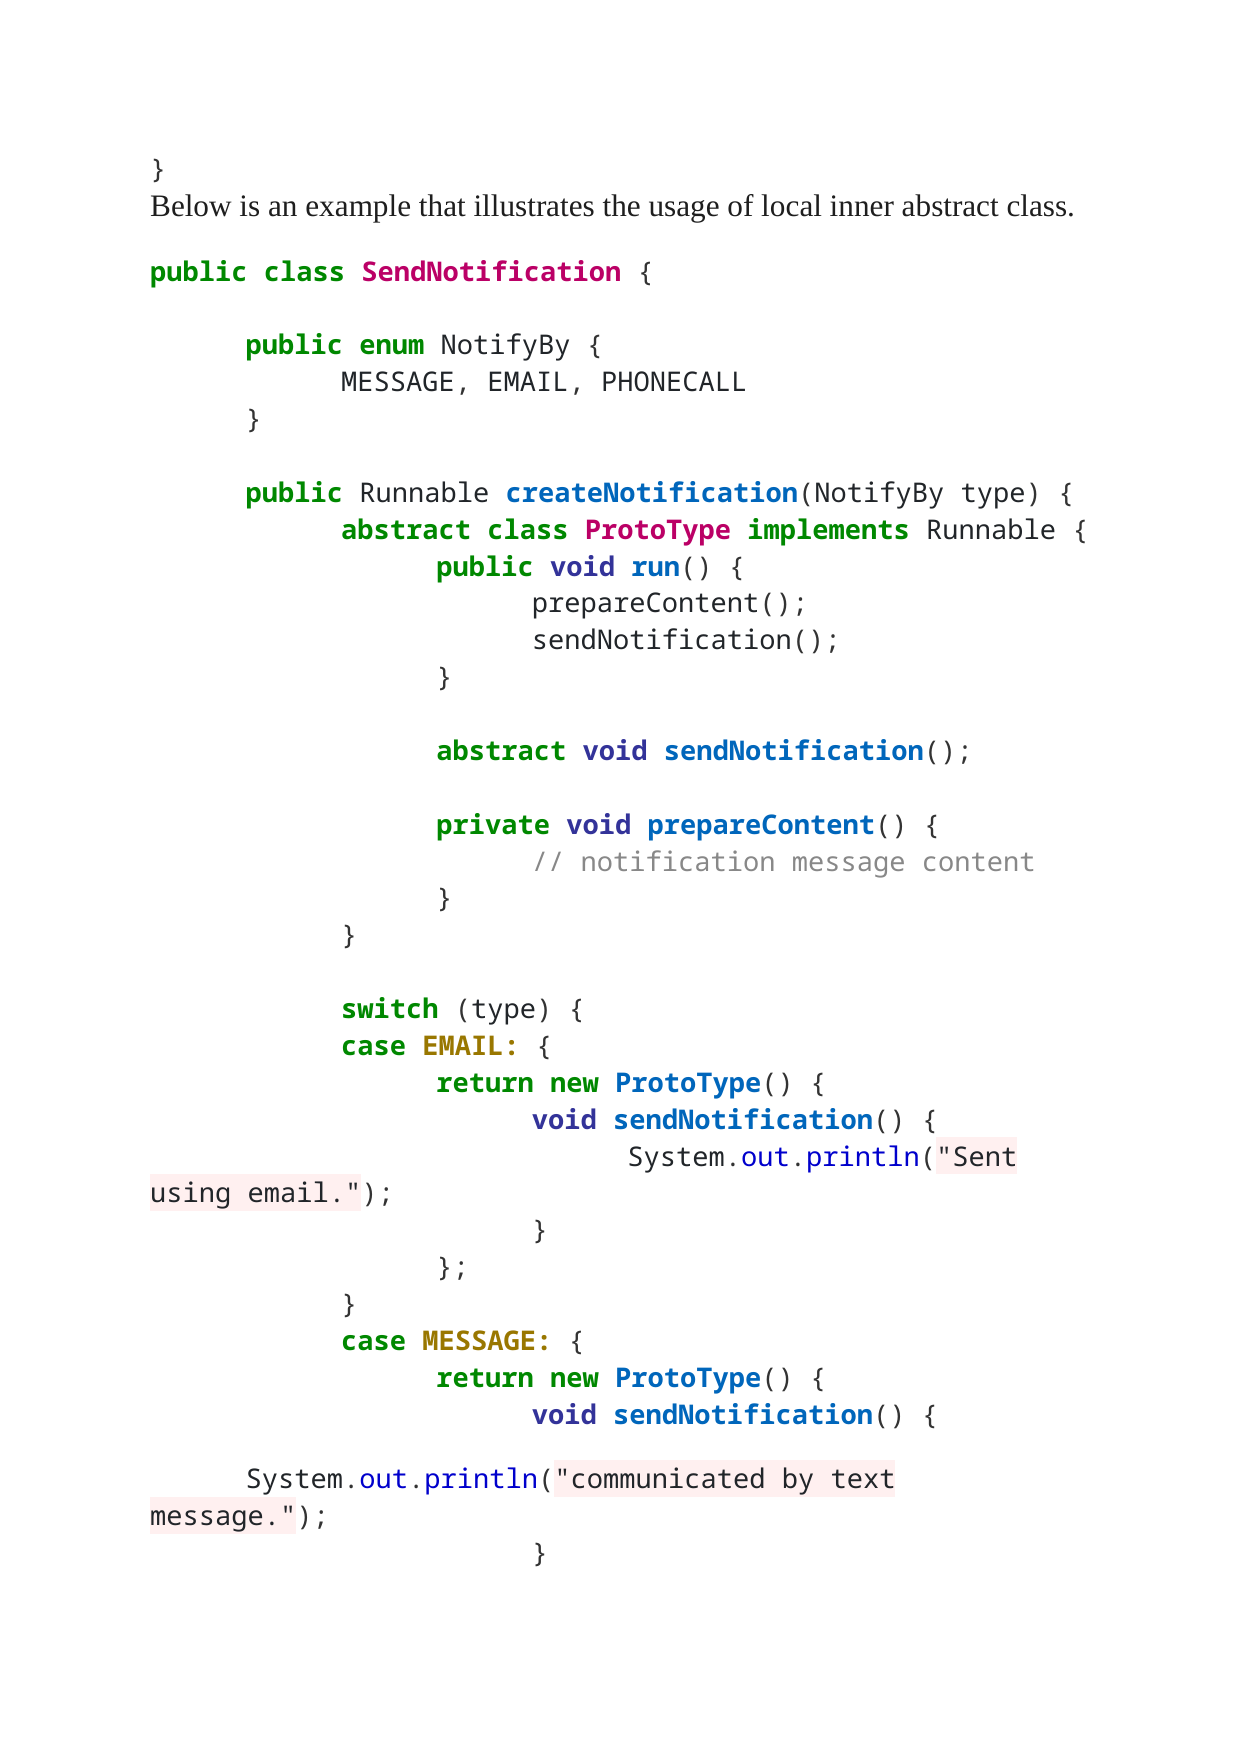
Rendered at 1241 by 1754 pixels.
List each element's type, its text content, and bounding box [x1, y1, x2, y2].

text } [150, 879, 1090, 916]
text private void prepareContent() { [150, 805, 1090, 842]
text } [150, 1211, 1090, 1248]
text } [150, 1534, 1090, 1571]
text } [150, 150, 1090, 187]
text public enum NotifyBy { [150, 326, 1090, 363]
text case EMAIL: { [150, 1026, 1090, 1063]
text sendNotification(); [150, 621, 1090, 658]
text } [150, 658, 1090, 694]
text void sendNotification() { [150, 1395, 1090, 1432]
text // notification message content [150, 842, 1090, 879]
text switch (type) { [150, 989, 1090, 1026]
text } [150, 1284, 1090, 1321]
text } [150, 399, 1090, 436]
text abstract void sendNotification(); [150, 731, 1090, 768]
text } [150, 916, 1090, 953]
text public void run() { [150, 547, 1090, 584]
text System.out.println("communicated by text message."); [150, 1432, 1090, 1534]
text case MESSAGE: { [150, 1321, 1090, 1358]
text Below is an example that illustrates the usage of local inner abstract class. [150, 187, 1090, 223]
text abstract class ProtoType implements Runnable { [150, 510, 1090, 547]
text System.out.println("Sent using email."); [150, 1137, 1090, 1211]
text }; [150, 1248, 1090, 1284]
text public class SendNotification { [150, 252, 1090, 289]
text void sendNotification() { [150, 1100, 1090, 1137]
text return new ProtoType() { [150, 1358, 1090, 1395]
text prepareContent(); [150, 584, 1090, 621]
text return new ProtoType() { [150, 1063, 1090, 1100]
text public Runnable createNotification(NotifyBy type) { [150, 473, 1090, 510]
text MESSAGE, EMAIL, PHONECALL [150, 363, 1090, 399]
